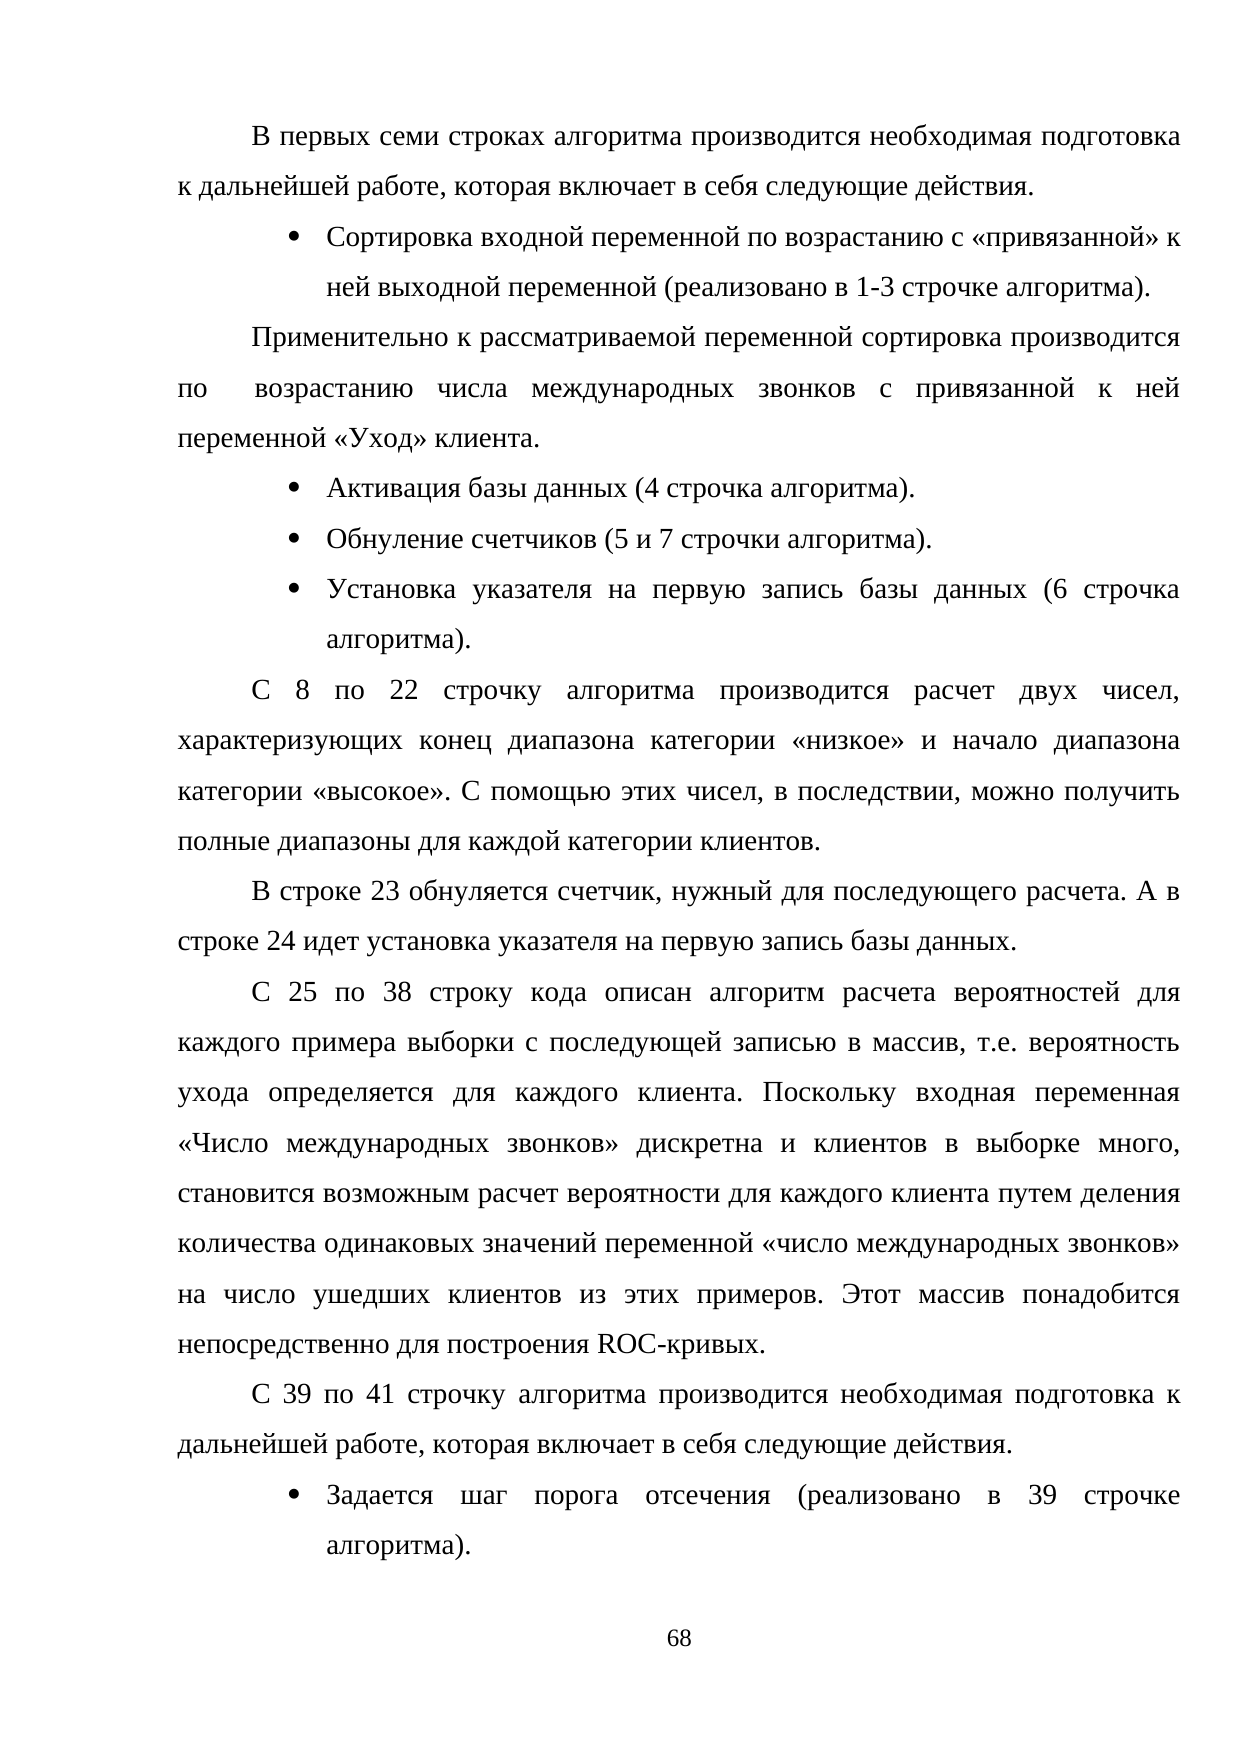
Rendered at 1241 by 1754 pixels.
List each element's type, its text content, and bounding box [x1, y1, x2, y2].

list Сортировка входной переменной по возрастанию с «привязанной» к ней выходной переменной (реализовано в 1-3 строчке алгоритма). [289, 219, 1181, 303]
text С 8 по 22 строчку алгоритма производится расчет двух чисел, характеризующих конец диапазона категории «низкое» и начало диапазона категории «высокое». С помощью этих чисел, в последствии, можно получить полные диапазоны для каждой категории клиентов. [177, 672, 1181, 856]
text Применительно к рассматриваемой переменной сортировка производится по возрастанию числа международных звонков с привязанной к ней переменной «Уход» клиента. [177, 319, 1181, 454]
text В строке 23 обнуляется счетчик, нужный для последующего расчета. А в строке 24 идет установка указателя на первую запись базы данных. [177, 873, 1181, 957]
text В первых семи строках алгоритма производится необходимая подготовка к дальнейшей работе, которая включает в себя следующие действия. [177, 118, 1181, 202]
text С 39 по 41 строчку алгоритма производится необходимая подготовка к дальнейшей работе, которая включает в себя следующие действия. [177, 1376, 1181, 1460]
list Активация базы данных (4 строчка алгоритма). [289, 470, 1181, 504]
list Обнуление счетчиков (5 и 7 строчки алгоритма). [289, 521, 1181, 554]
text С 25 по 38 строку кода описан алгоритм расчета вероятностей для каждого примера выборки с последующей записью в массив, т.е. вероятность ухода определяется для каждого клиента. Поскольку входная переменная «Число международных звонков» дискретна и клиентов в выборке много, становится возможным расчет вероятности для каждого клиента путем деления количества одинаковых значений переменной «число международных звонков» на число ушедших клиентов из этих примеров. Этот массив понадобится непосредственно для построения ROC-кривых. [177, 974, 1181, 1359]
list Установка указателя на первую запись базы данных (6 строчка алгоритма). [289, 571, 1181, 655]
list Задается шаг порога отсечения (реализовано в 39 строчке алгоритма). [289, 1477, 1181, 1561]
